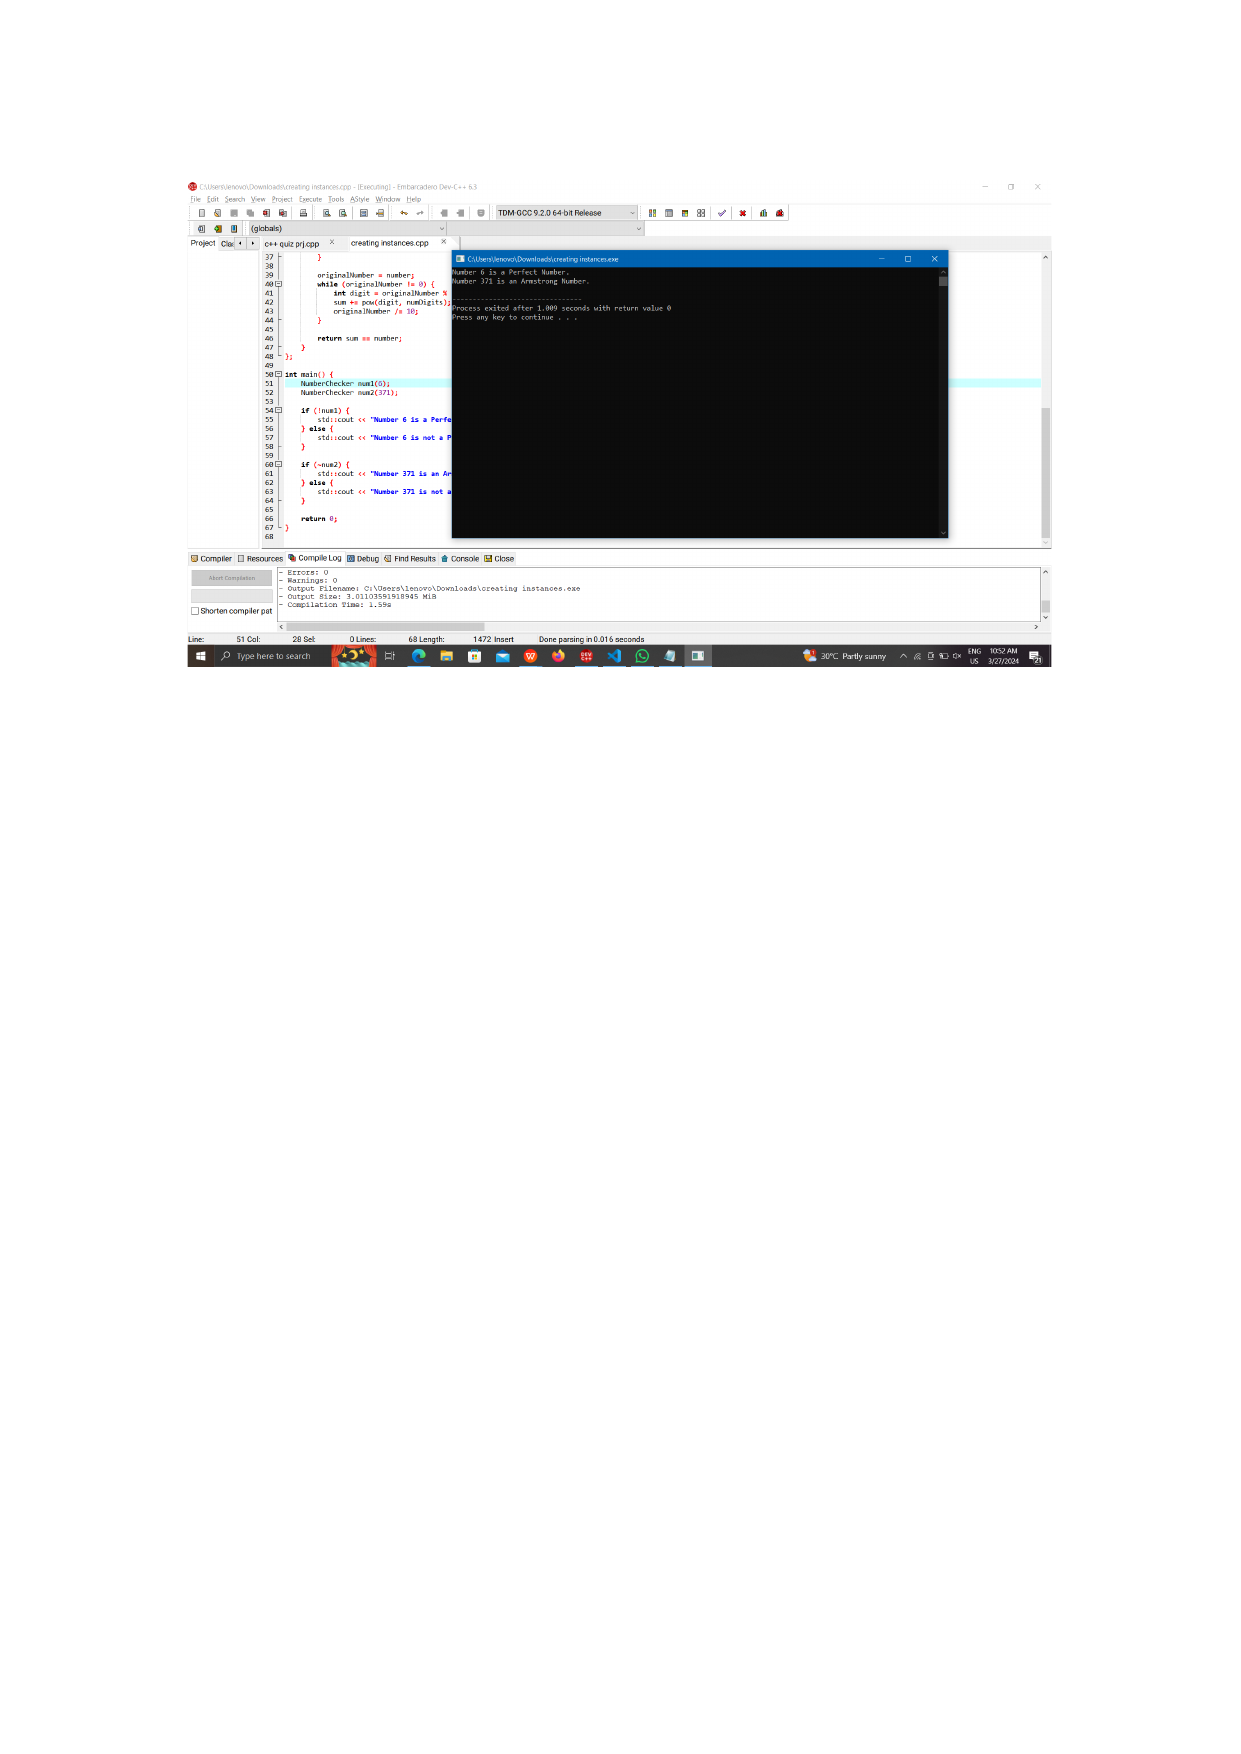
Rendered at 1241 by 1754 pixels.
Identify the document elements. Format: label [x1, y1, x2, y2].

picture [187, 180, 1052, 667]
